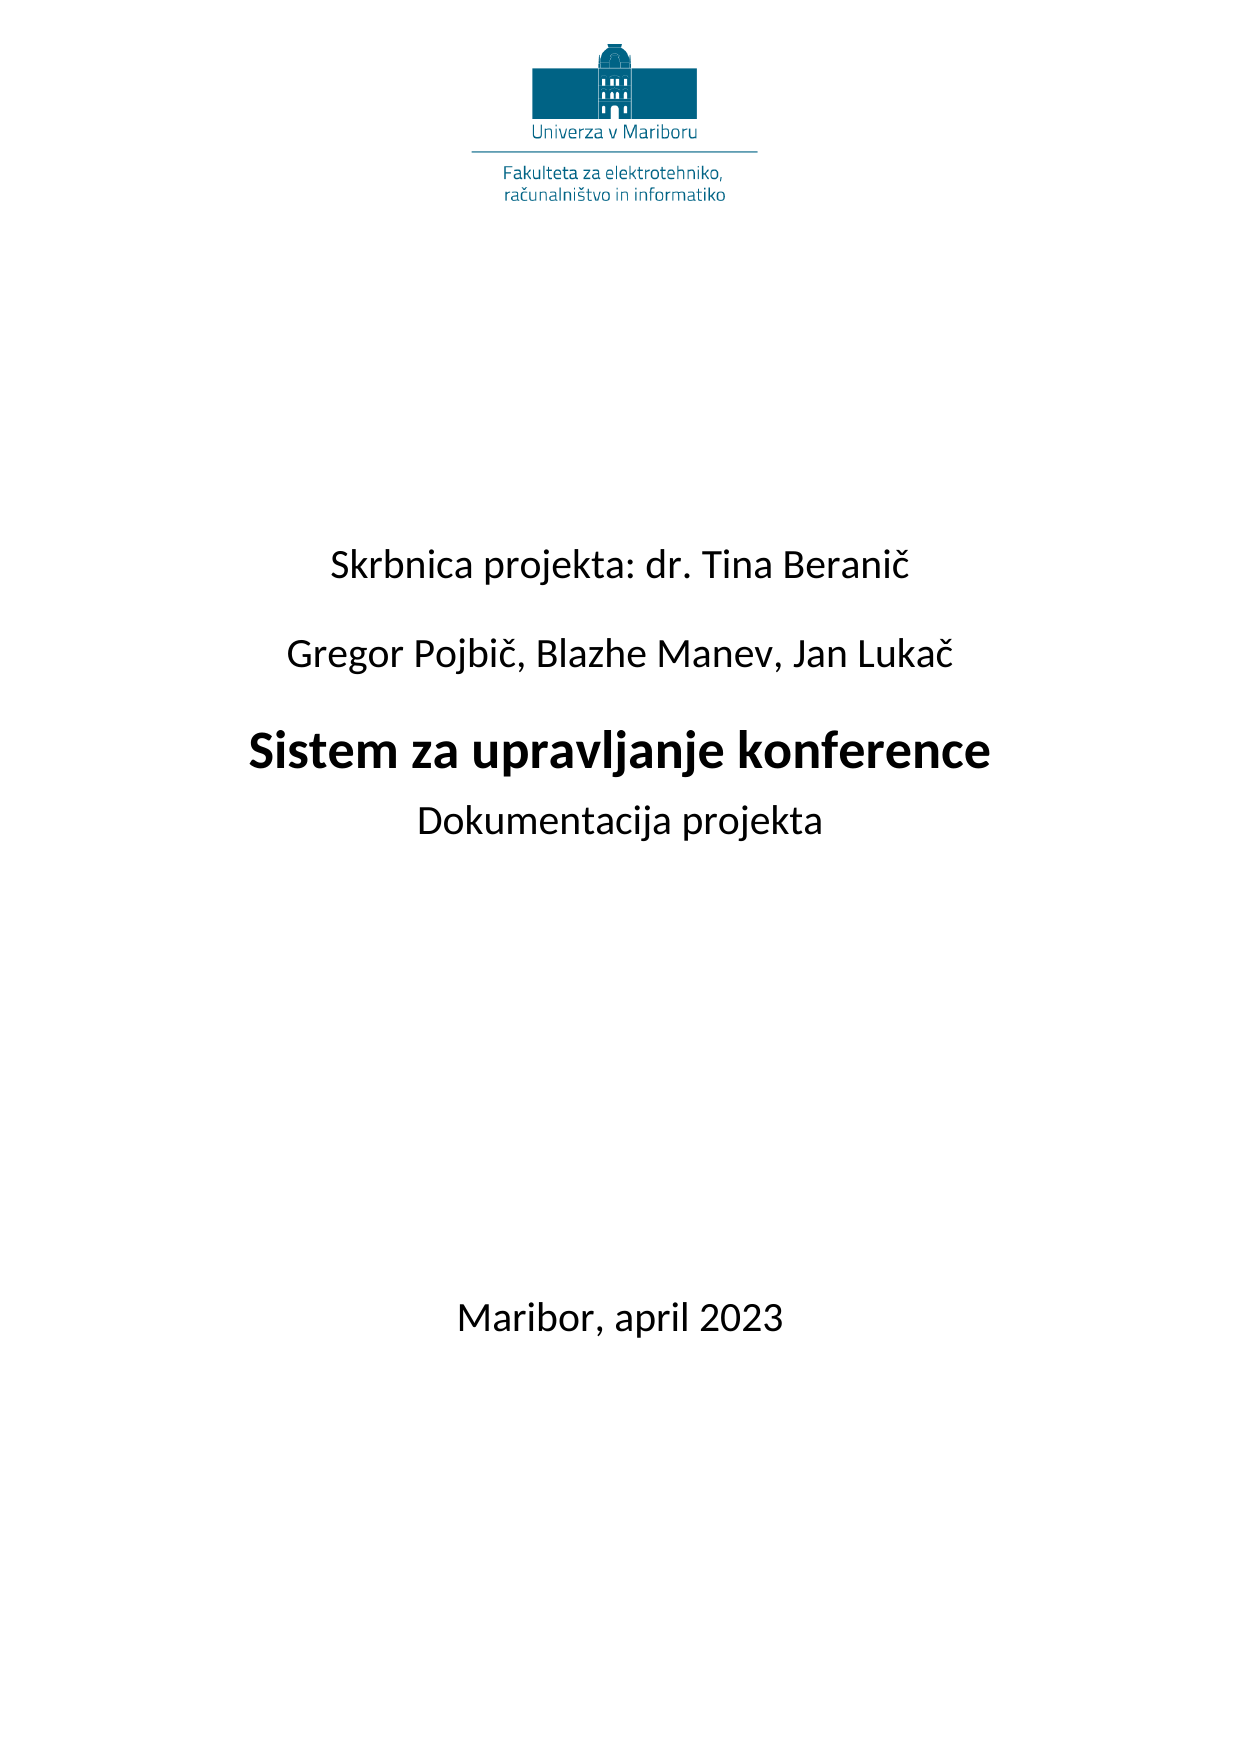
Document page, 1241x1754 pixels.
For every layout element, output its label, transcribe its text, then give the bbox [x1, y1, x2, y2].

title Sistem za upravljanje konference [148, 716, 1093, 782]
text Maribor, april 2023 [148, 1291, 1093, 1342]
picture [471, 44, 758, 201]
text Gregor Pojbič, Blazhe Manev, Jan Lukač [148, 627, 1093, 678]
text Skrbnica projekta: dr. Tina Beranič [148, 538, 1093, 589]
text Dokumentacija projekta [148, 794, 1093, 845]
